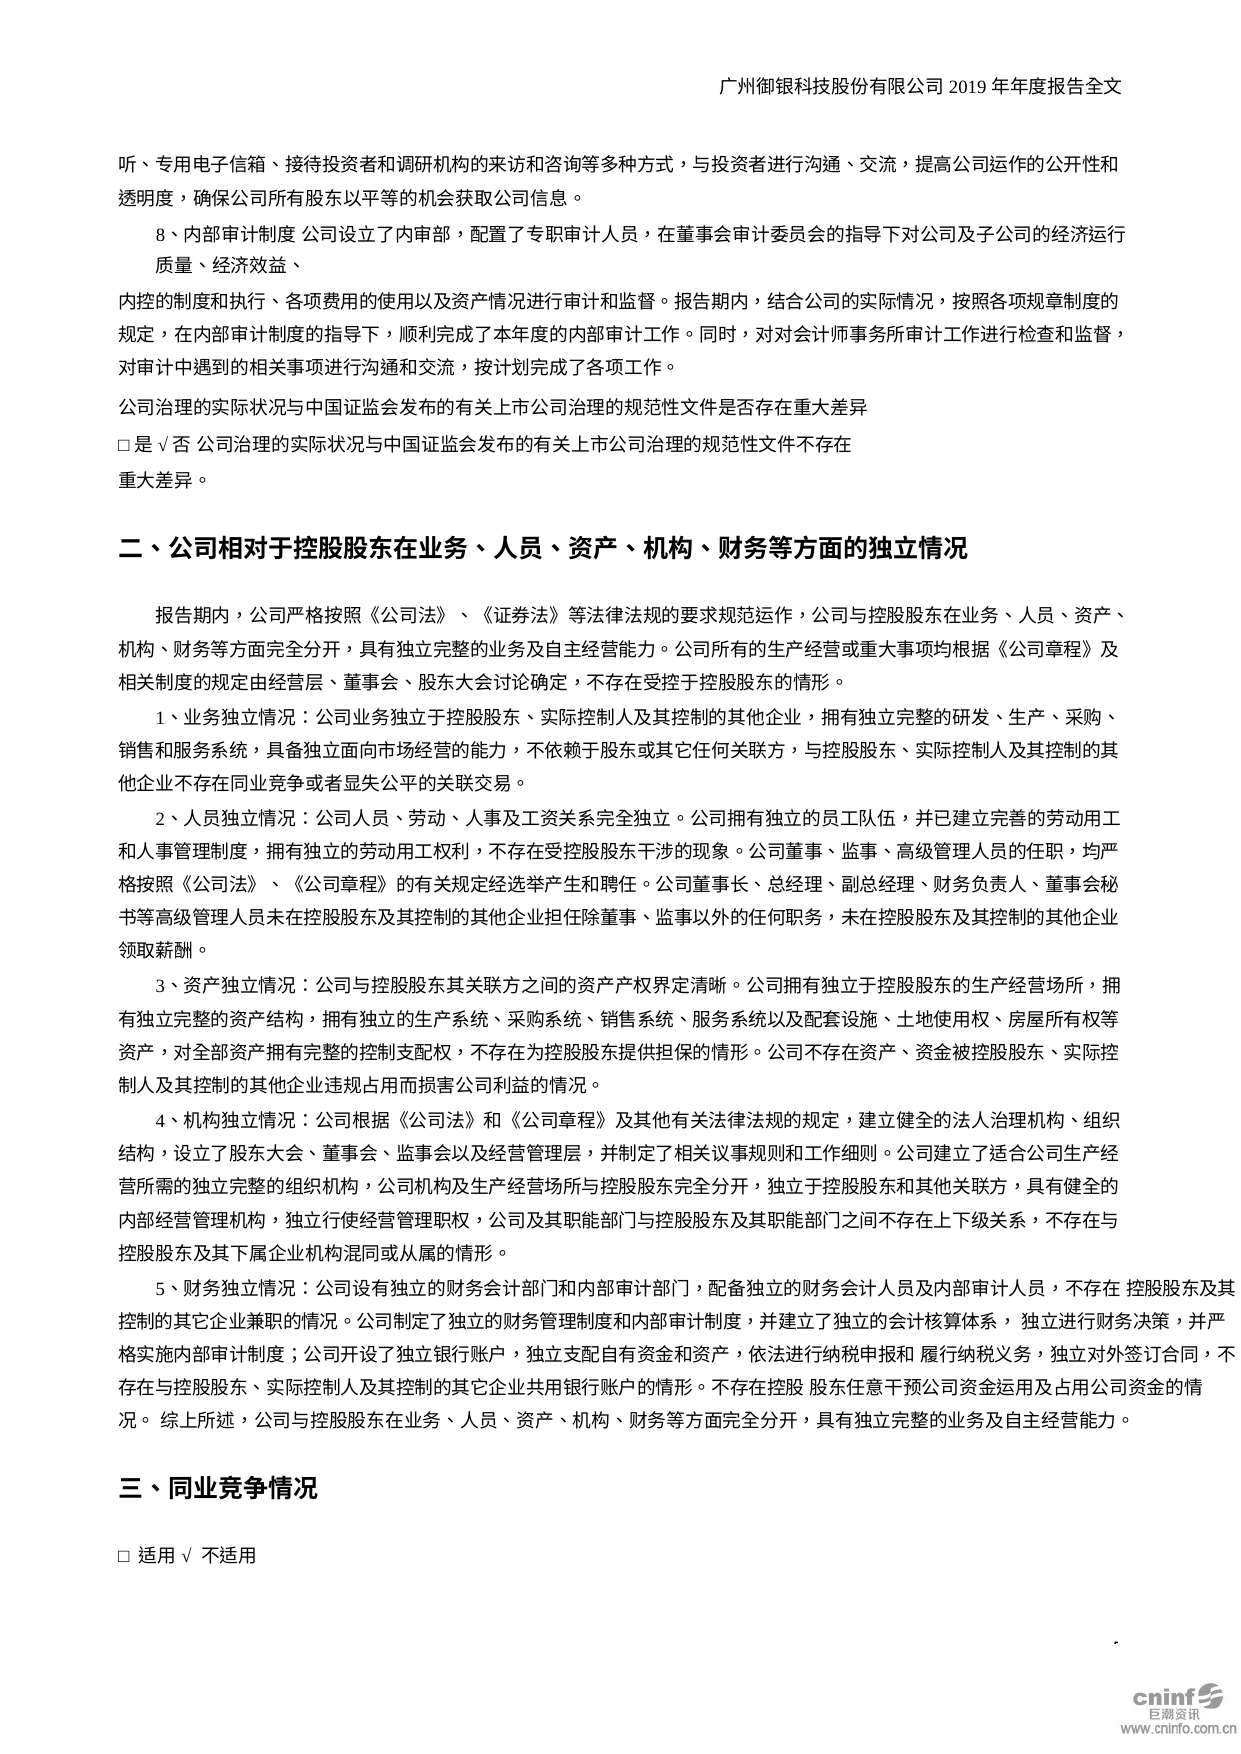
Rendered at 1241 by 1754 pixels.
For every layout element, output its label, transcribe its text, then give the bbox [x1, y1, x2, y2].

text 2、人员独立情况：公司人员、劳动、人事及工资关系完全独立。公司拥有独立的员工队伍，并已建立完善的劳动用工 和人事管理制度，拥有独立的劳动用工权利，不存在受控股股东干涉的现象。公司董事、监事、高级管理人员的任职，均严 格按照《公司法》、《公司章程》的有关规定经选举产生和聘任。公司董事长、总经理、副总经理、财务负责人、董事会秘 书等高级管理人员未在控股股东及其控制的其他企业担任除董事、监事以外的任何职务，未在控股股东及其控制的其他企业 领取薪酬。 [118, 805, 1122, 963]
text 报告期内，公司严格按照《公司法》、《证券法》等法律法规的要求规范运作，公司与控股股东在业务、人员、资产、 机构、财务等方面完全分开，具有独立完整的业务及自主经营能力。公司所有的生产经营或重大事项均根据《公司章程》及 相关制度的规定由经营层、董事会、股东大会讨论确定，不存在受控于控股股东的情形。 [118, 603, 1132, 695]
subtitle 二、公司相对于控股股东在业务、人员、资产、机构、财务等方面的独立情况 [118, 531, 1122, 565]
text □ 是 √ 否 公司治理的实际状况与中国证监会发布的有关上市公司治理的规范性文件不存在重大差异。 [118, 432, 870, 493]
text 1、业务独立情况：公司业务独立于控股股东、实际控制人及其控制的其他企业，拥有独立完整的研发、生产、采购、 销售和服务系统，具备独立面向市场经营的能力，不依赖于股东或其它任何关联方，与控股股东、实际控制人及其控制的其 他企业不存在同业竞争或者显失公平的关联交易。 [118, 705, 1122, 795]
text □ 适用 √ 不适用 [118, 1542, 1122, 1568]
subtitle 三、同业竞争情况 [118, 1471, 1122, 1505]
text 听、专用电子信箱、接待投资者和调研机构的来访和咨询等多种方式，与投资者进行沟通、交流，提高公司运作的公开性和 透明度，确保公司所有股东以平等的机会获取公司信息。 [118, 151, 1122, 211]
text 公司治理的实际状况与中国证监会发布的有关上市公司治理的规范性文件是否存在重大差异 [118, 394, 1122, 419]
text 3、资产独立情况：公司与控股股东其关联方之间的资产产权界定清晰。公司拥有独立于控股股东的生产经营场所，拥 有独立完整的资产结构，拥有独立的生产系统、采购系统、销售系统、服务系统以及配套设施、土地使用权、房屋所有权等 资产，对全部资产拥有完整的控制支配权，不存在为控股股东提供担保的情形。公司不存在资产、资金被控股股东、实际控 制人及其控制的其他企业违规占用而损害公司利益的情况。 [118, 973, 1122, 1098]
text 5、财务独立情况：公司设有独立的财务会计部门和内部审计部门，配备独立的财务会计人员及内部审计人员，不存在 控股股东及其控制的其它企业兼职的情况。公司制定了独立的财务管理制度和内部审计制度，并建立了独立的会计核算体系， 独立进行财务决策，并严格实施内部审计制度；公司开设了独立银行账户，独立支配自有资金和资产，依法进行纳税申报和 履行纳税义务，独立对外签订合同，不存在与控股股东、实际控制人及其控制的其它企业共用银行账户的情形。不存在控股 股东任意干预公司资金运用及占用公司资金的情况。 综上所述，公司与控股股东在业务、人员、资产、机构、财务等方面完全分开，具有独立完整的业务及自主经营能力。 [118, 1275, 1240, 1433]
text 内控的制度和执行、各项费用的使用以及资产情况进行审计和监督。报告期内，结合公司的实际情况，按照各项规章制度的 规定，在内部审计制度的指导下，顺利完成了本年度的内部审计工作。同时，对对会计师事务所审计工作进行检查和监督， 对审计中遇到的相关事项进行沟通和交流，按计划完成了各项工作。 [118, 288, 1132, 380]
text 8、内部审计制度 公司设立了内审部，配置了专职审计人员，在董事会审计委员会的指导下对公司及子公司的经济运行质量、经济效益、 [156, 221, 1133, 278]
picture [1115, 1680, 1240, 1737]
text 4、机构独立情况：公司根据《公司法》和《公司章程》及其他有关法律法规的规定，建立健全的法人治理机构、组织 结构，设立了股东大会、董事会、监事会以及经营管理层，并制定了相关议事规则和工作细则。公司建立了适合公司生产经 营所需的独立完整的组织机构，公司机构及生产经营场所与控股股东完全分开，独立于控股股东和其他关联方，具有健全的 内部经营管理机构，独立行使经营管理职权，公司及其职能部门与控股股东及其职能部门之间不存在上下级关系，不存在与 控股股东及其下属企业机构混同或从属的情形。 [118, 1107, 1122, 1266]
